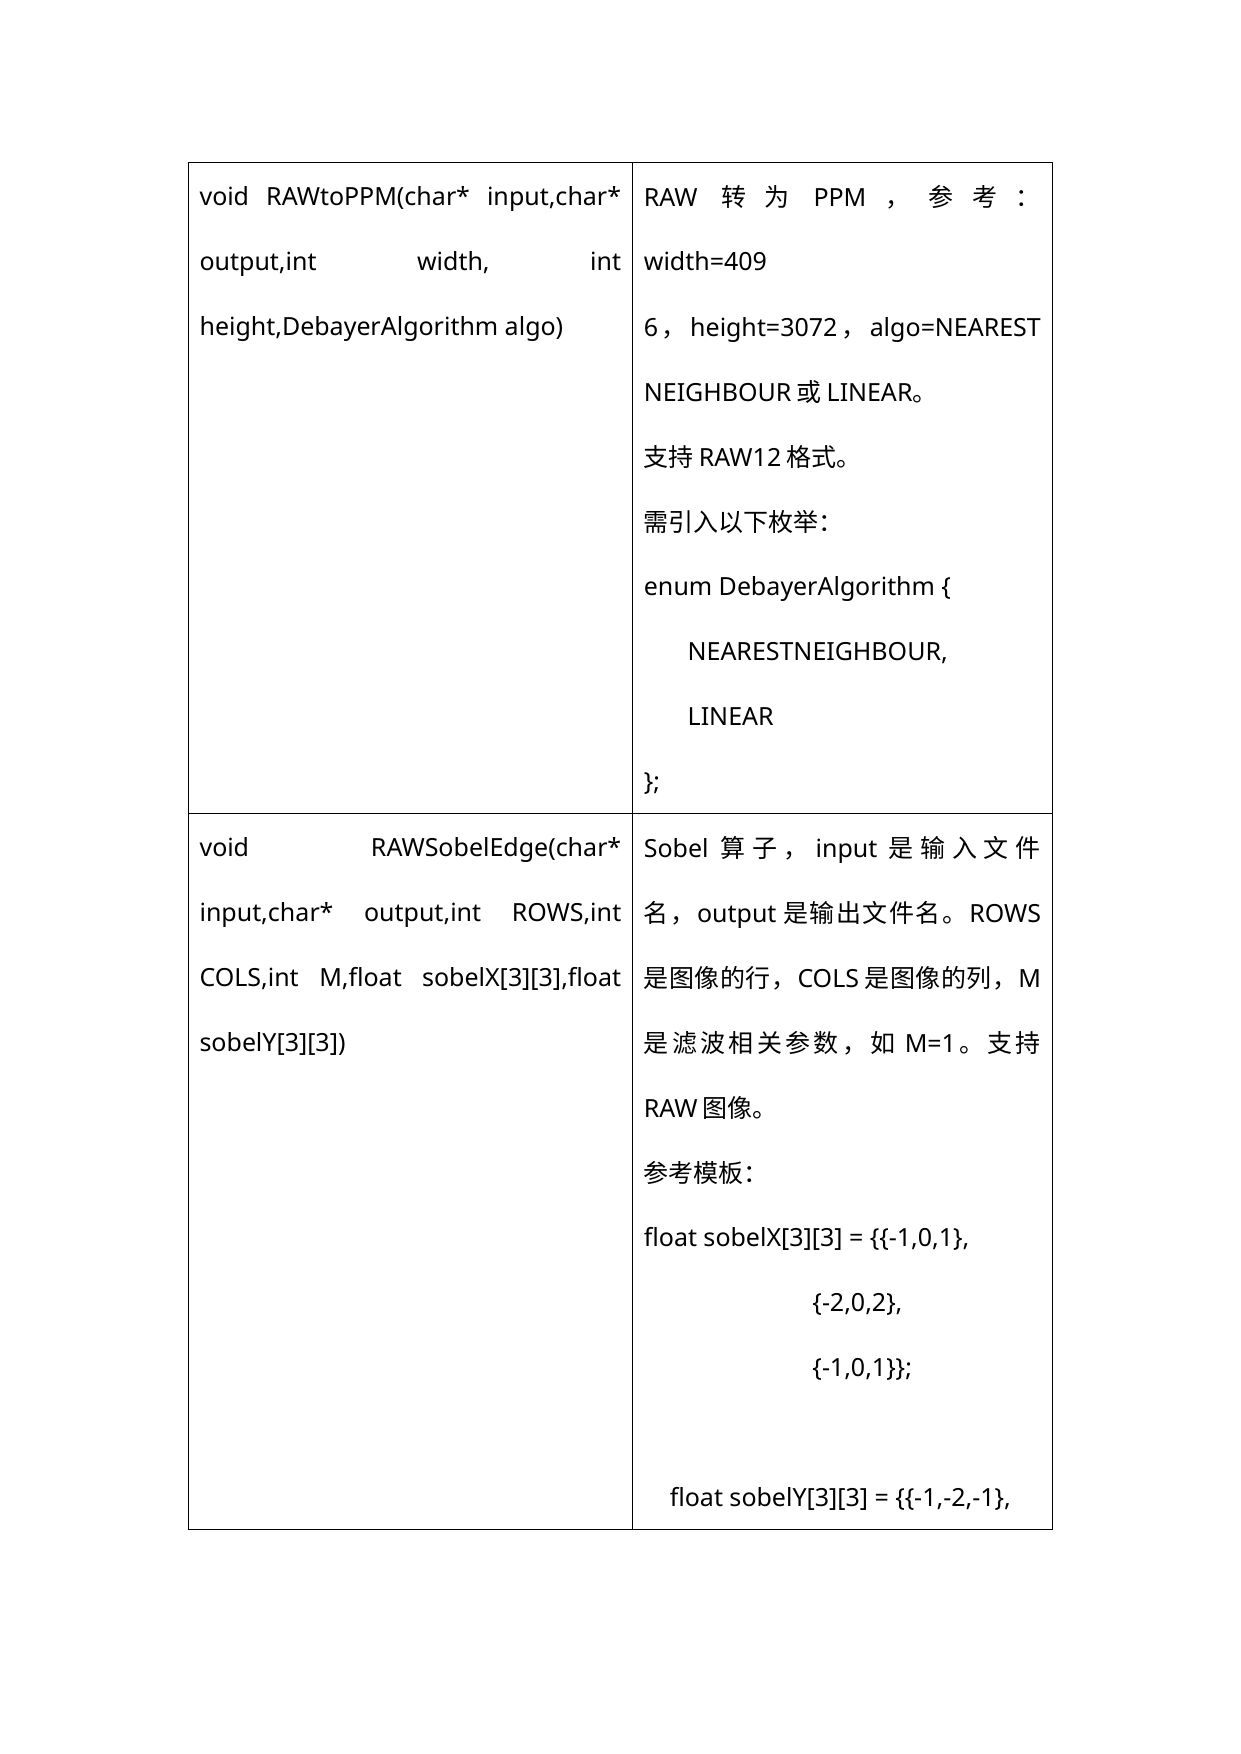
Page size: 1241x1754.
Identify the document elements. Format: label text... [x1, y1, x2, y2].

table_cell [633, 814, 1052, 1529]
table_cell RAW转为PPM，参考：width=4096，height=3072，algo=NEARESTNEIGHBOUR或LINEAR。 支持RAW12格式。 需引入以下枚举： enum DebayerAlgorithm { NEARESTNEIGHBOUR, LINEAR }; [633, 163, 1052, 813]
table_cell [189, 814, 632, 1529]
table_cell void RAWtoPPM(char* input,char* output,int width, int height,DebayerAlgorithm algo) [189, 163, 632, 813]
